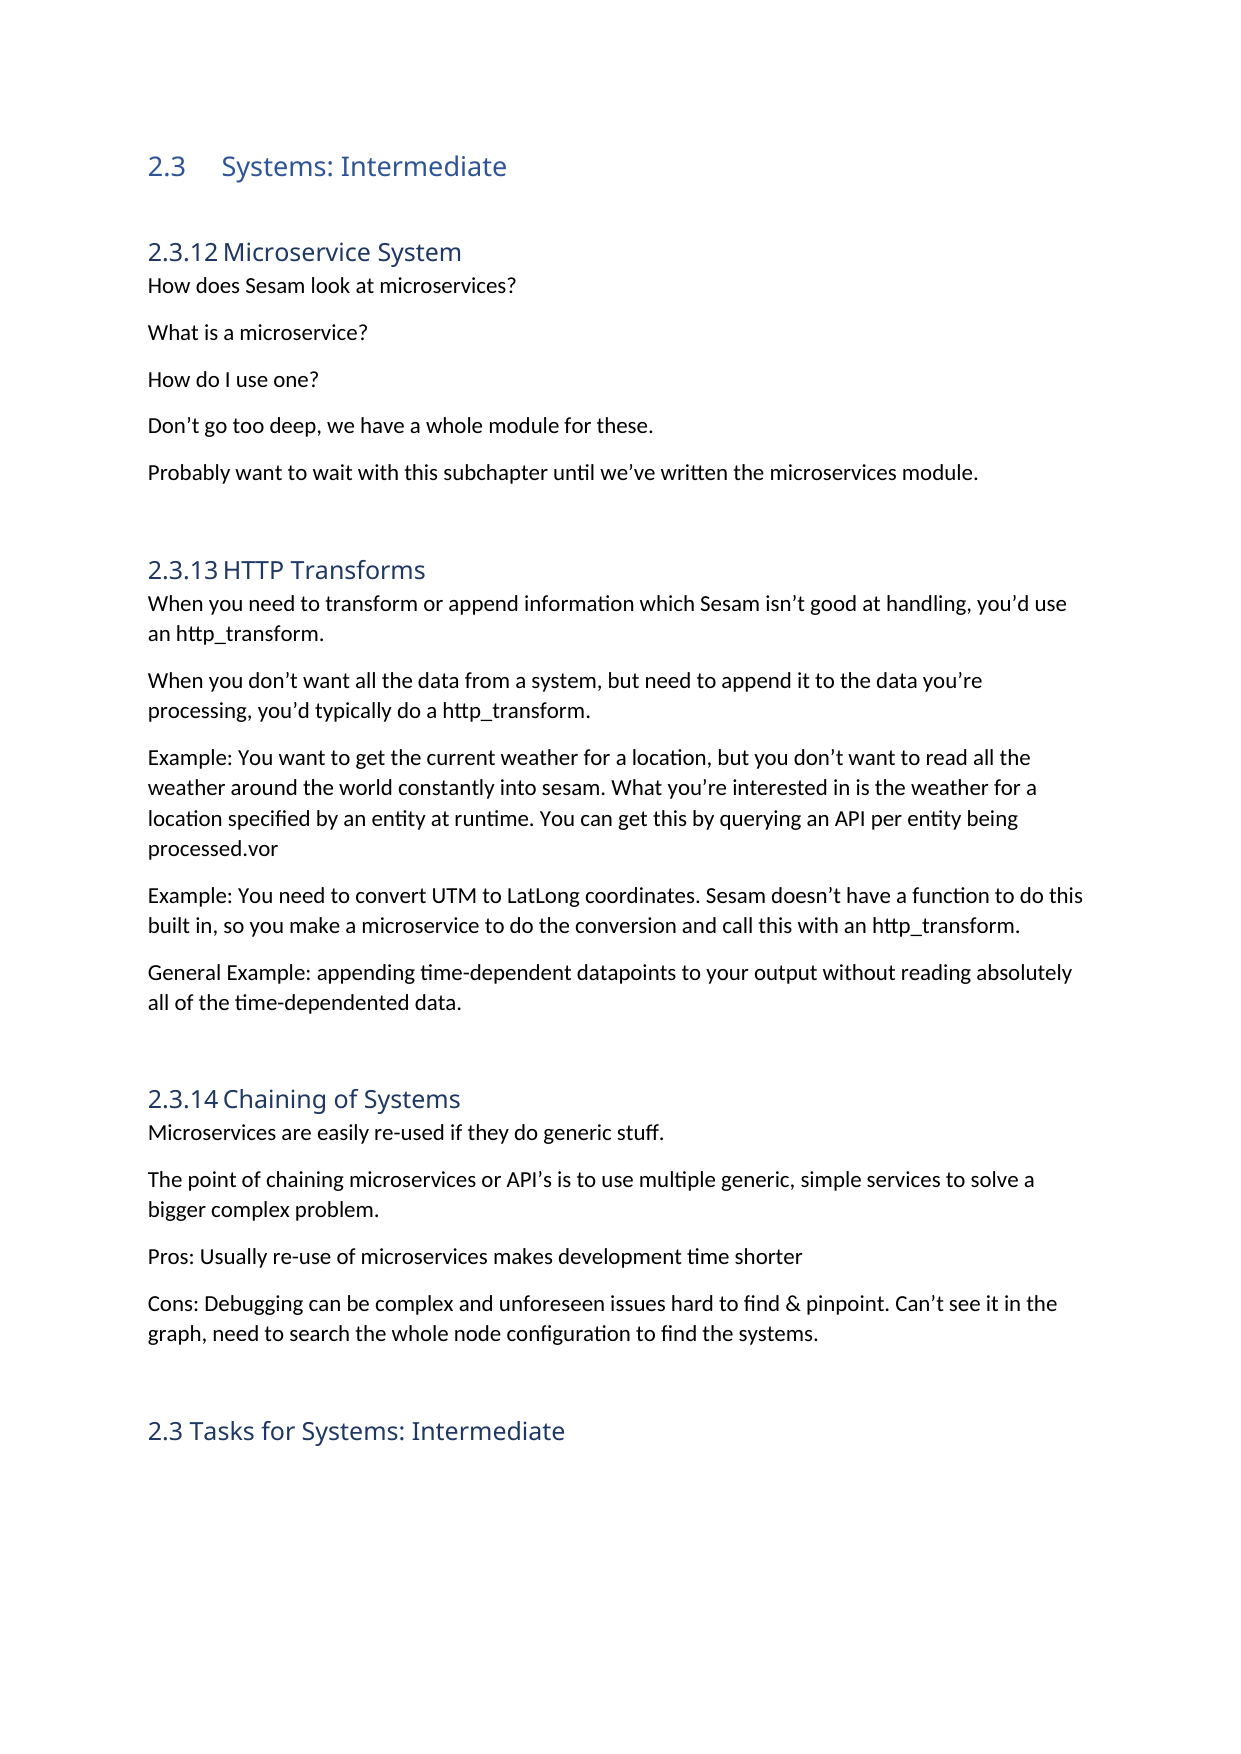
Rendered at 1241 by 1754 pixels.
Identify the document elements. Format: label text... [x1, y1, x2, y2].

subtitle 2.3 Tasks for Systems: Intermediate [148, 1413, 1093, 1447]
text What is a microservice? [148, 318, 1093, 346]
subtitle Chaining of Systems [148, 1082, 1093, 1116]
text When you need to transform or append information which Sesam isn’t good at handling, you’d use an http_transform. [148, 589, 1093, 647]
text How does Sesam look at microservices? [148, 271, 1093, 299]
text Microservices are easily re-used if they do generic stuff. [148, 1118, 1093, 1147]
text Example: You want to get the current weather for a location, but you don’t want to read all the weather around the world constantly into sesam. What you’re interested in is the weather for a location specified by an entity at runtime. You can get this by querying an API per entity being processed.vor [148, 743, 1093, 862]
text How do I use one? [148, 365, 1093, 393]
text The point of chaining microservices or API’s is to use multiple generic, simple services to solve a bigger complex problem. [148, 1165, 1093, 1224]
text General Example: appending time-dependent datapoints to your output without reading absolutely all of the time-dependented data. [148, 958, 1093, 1016]
subtitle Systems: Intermediate [148, 148, 1093, 184]
text Cons: Debugging can be complex and unforeseen issues hard to find & pinpoint. Can’t see it in the graph, need to search the whole node configuration to find the systems. [148, 1289, 1093, 1348]
text Pros: Usually re-use of microservices makes development time shorter [148, 1242, 1093, 1271]
text When you don’t want all the data from a system, but need to append it to the data you’re processing, you’d typically do a http_transform. [148, 666, 1093, 724]
subtitle HTTP Transforms [148, 552, 1093, 586]
text Example: You need to convert UTM to LatLong coordinates. Sesam doesn’t have a function to do this built in, so you make a microservice to do the conversion and call this with an http_transform. [148, 881, 1093, 939]
subtitle Microservice System [148, 234, 1093, 268]
text Probably want to wait with this subchapter until we’ve written the microservices module. [148, 458, 1093, 487]
text Don’t go too deep, we have a whole module for these. [148, 412, 1093, 440]
